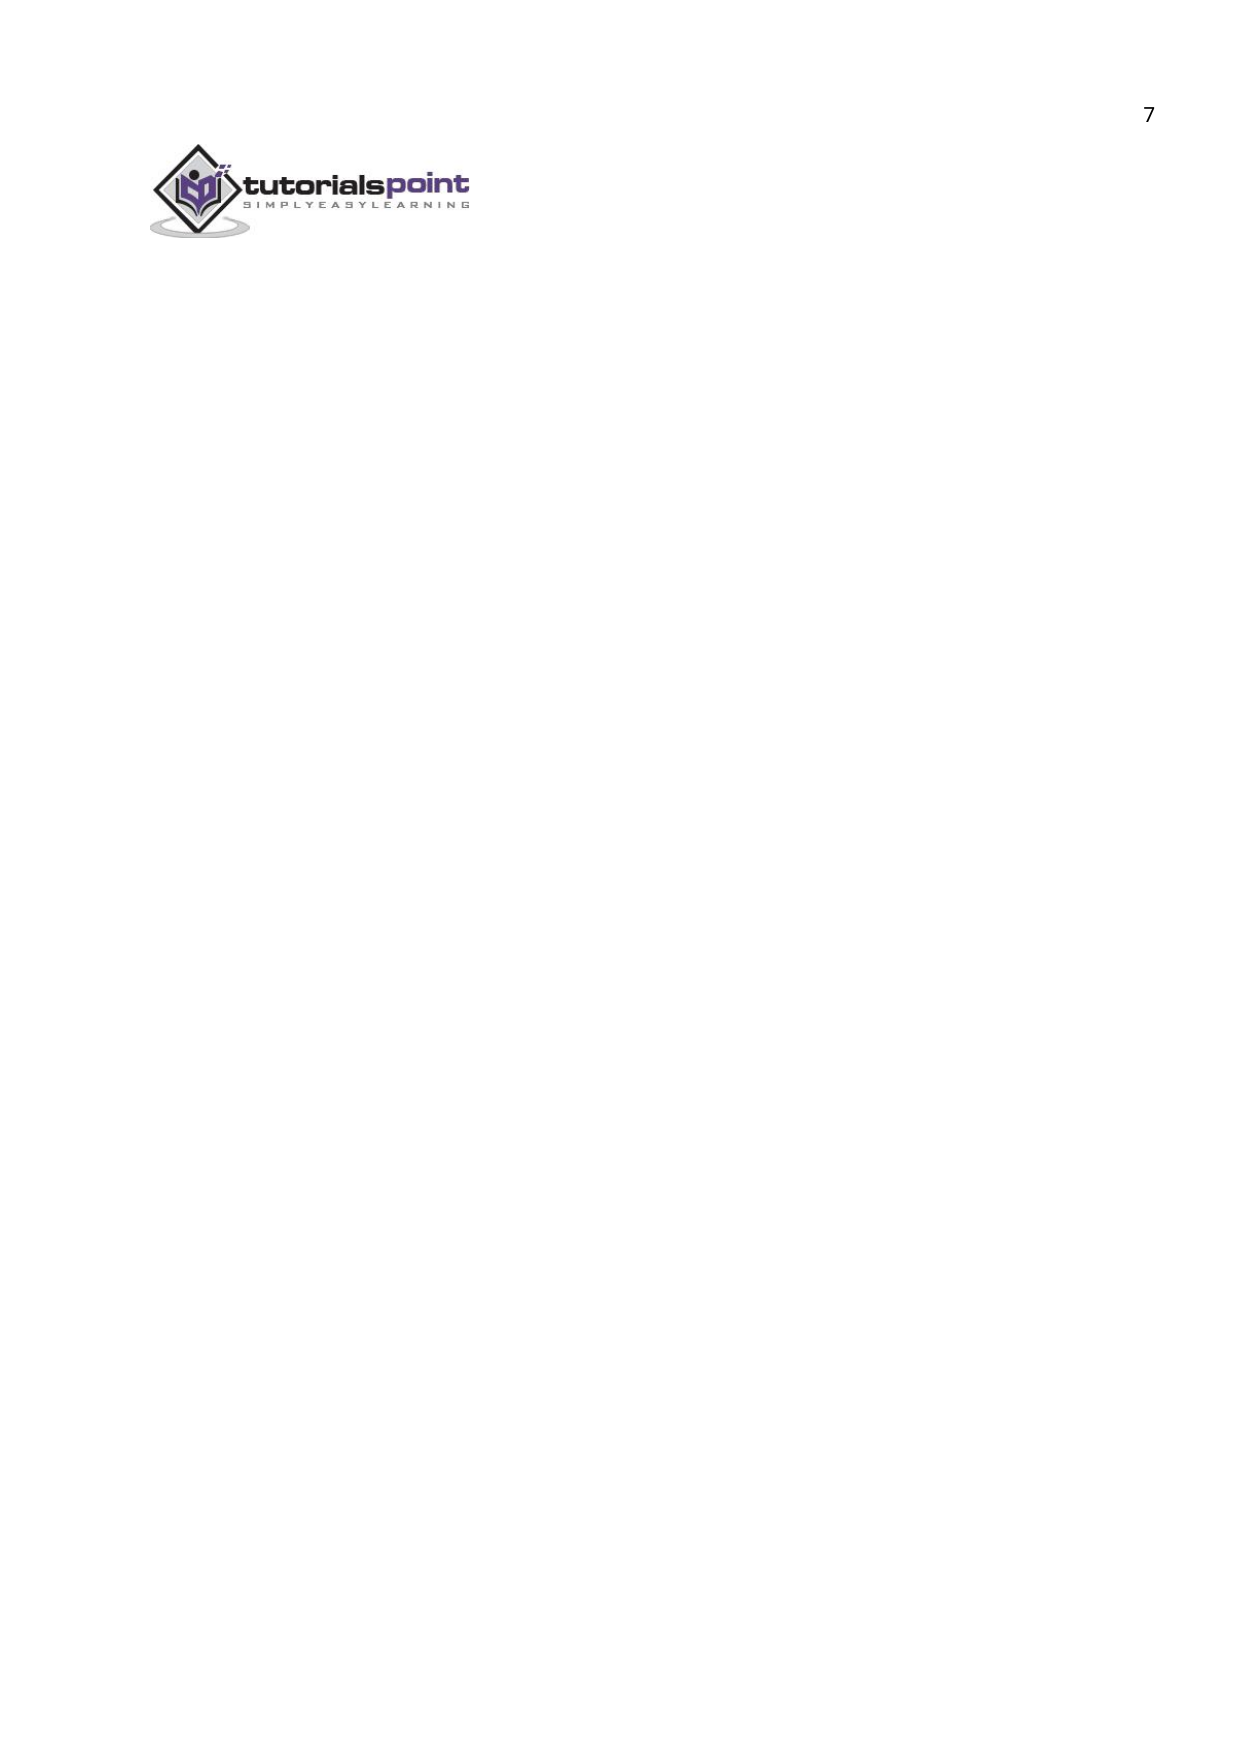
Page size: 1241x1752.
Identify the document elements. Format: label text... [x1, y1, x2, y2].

text 7 [150, 100, 1155, 128]
picture [150, 144, 470, 238]
